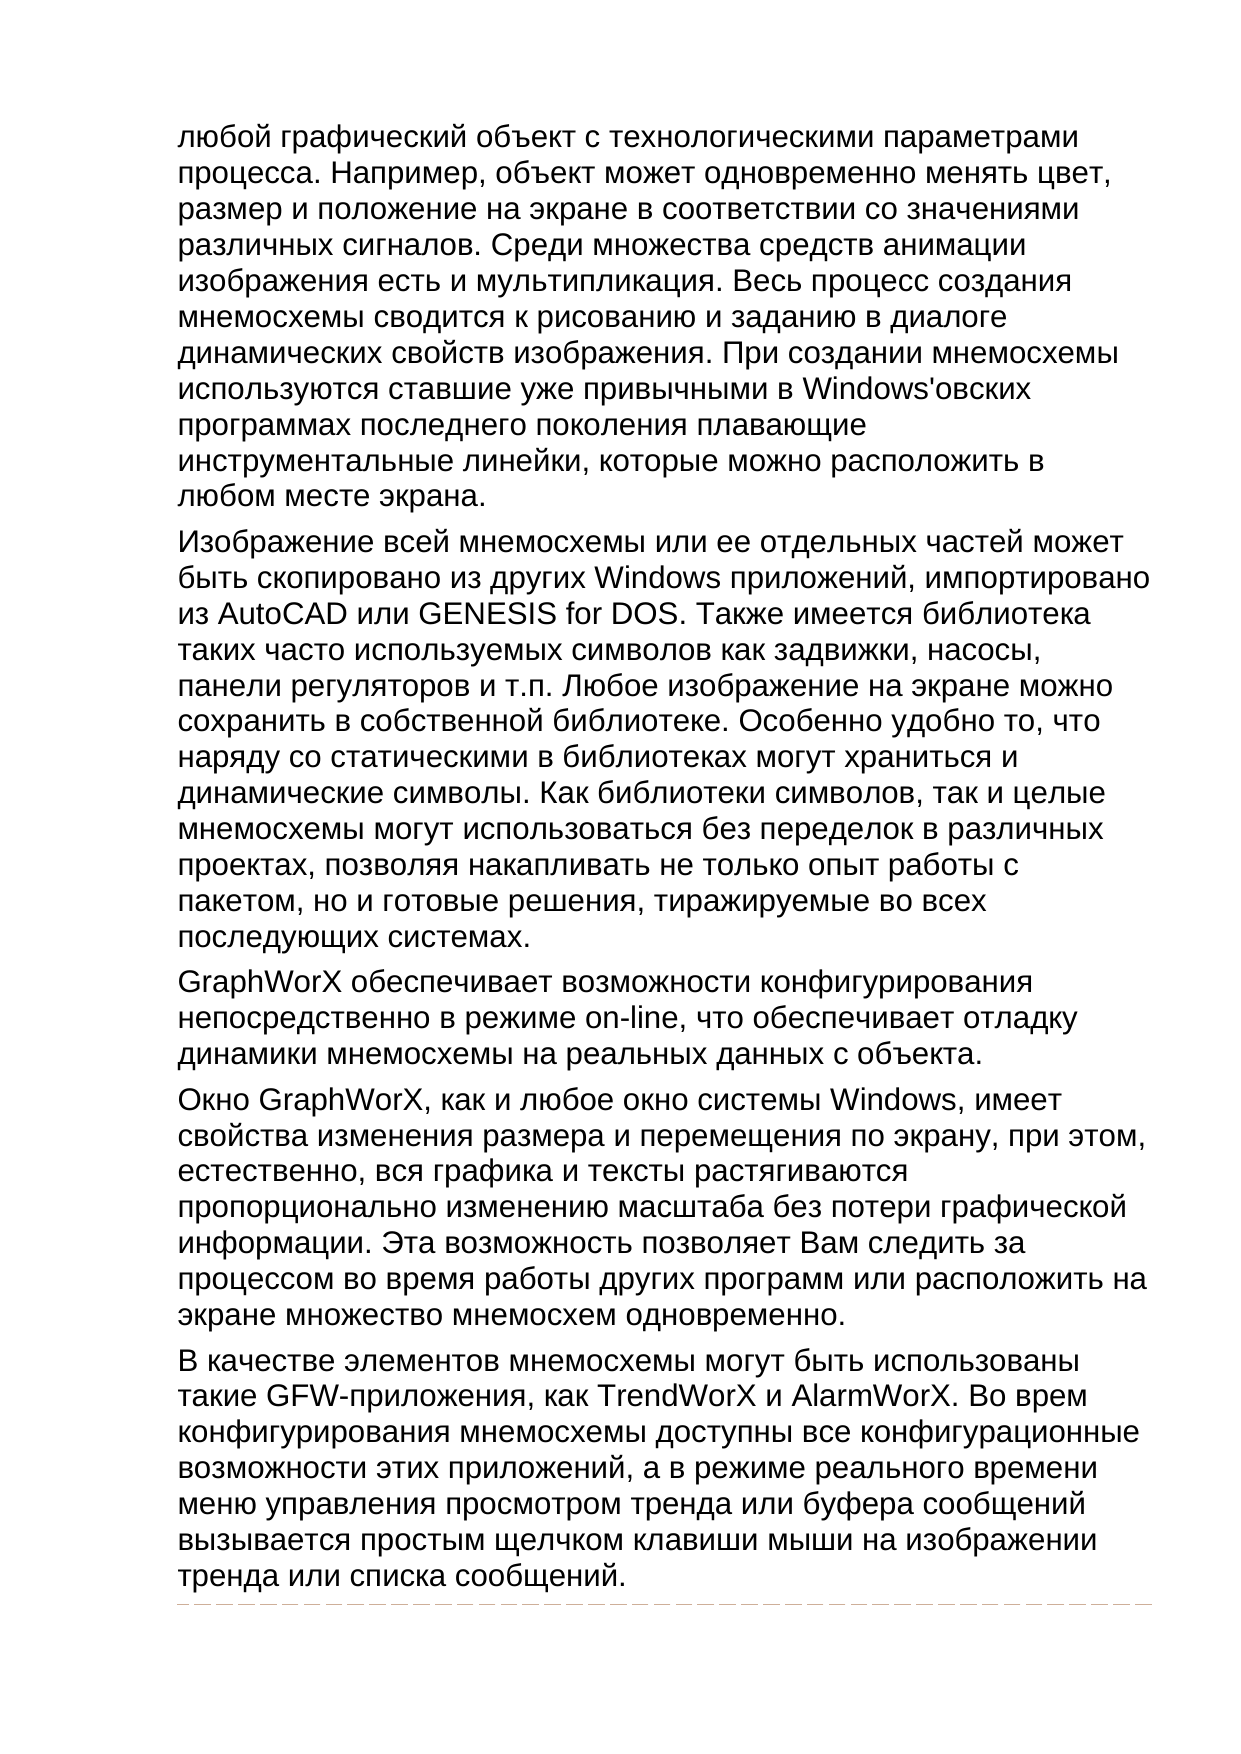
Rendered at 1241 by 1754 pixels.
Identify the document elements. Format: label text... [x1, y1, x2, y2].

text Изображение всей мнемосхемы или ее отдельных частей может быть скопировано из других Windows приложений, импортировано из AutoCAD или GENESIS for DOS. Также имеется библиотека таких часто используемых символов как задвижки, насосы, панели регуляторов и т.п. Любое изображение на экране можно сохранить в собственной библиотеке. Особенно удобно то, что наряду со статическими в библиотеках могут храниться и динамические символы. Как библиотеки символов, так и целые мнемосхемы могут использоваться без переделок в различных проектах, позволяя накапливать не только опыт работы с пакетом, но и готовые решения, тиражируемые во всех последующих системах. [177, 523, 1152, 954]
text GraphWorX обеспечивает возможности конфигурирования непосредственно в режиме on-line, что обеспечивает отладку динамики мнемосхемы на реальных данных с объекта. [177, 963, 1152, 1071]
text Окно GraphWorX, как и любое окно системы Windows, имеет свойства изменения размера и перемещения по экрану, при этом, естественно, вся графика и тексты растягиваются пропорционально изменению масштаба без потери графической информации. Эта возможность позволяет Вам следить за процессом во время работы других программ или расположить на экране множество мнемосхем одновременно. [177, 1081, 1152, 1332]
text В качестве элементов мнемосхемы могут быть использованы такие GFW-приложения, как TrendWorX и AlarmWorX. Во врем конфигурирования мнемосхемы доступны все конфигурационные возможности этих приложений, а в режиме реального времени меню управления просмотром тренда или буфера сообщений вызывается простым щелчком клавиши мыши на изображении тренда или списка сообщений. [177, 1342, 1152, 1605]
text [177, 118, 1152, 513]
